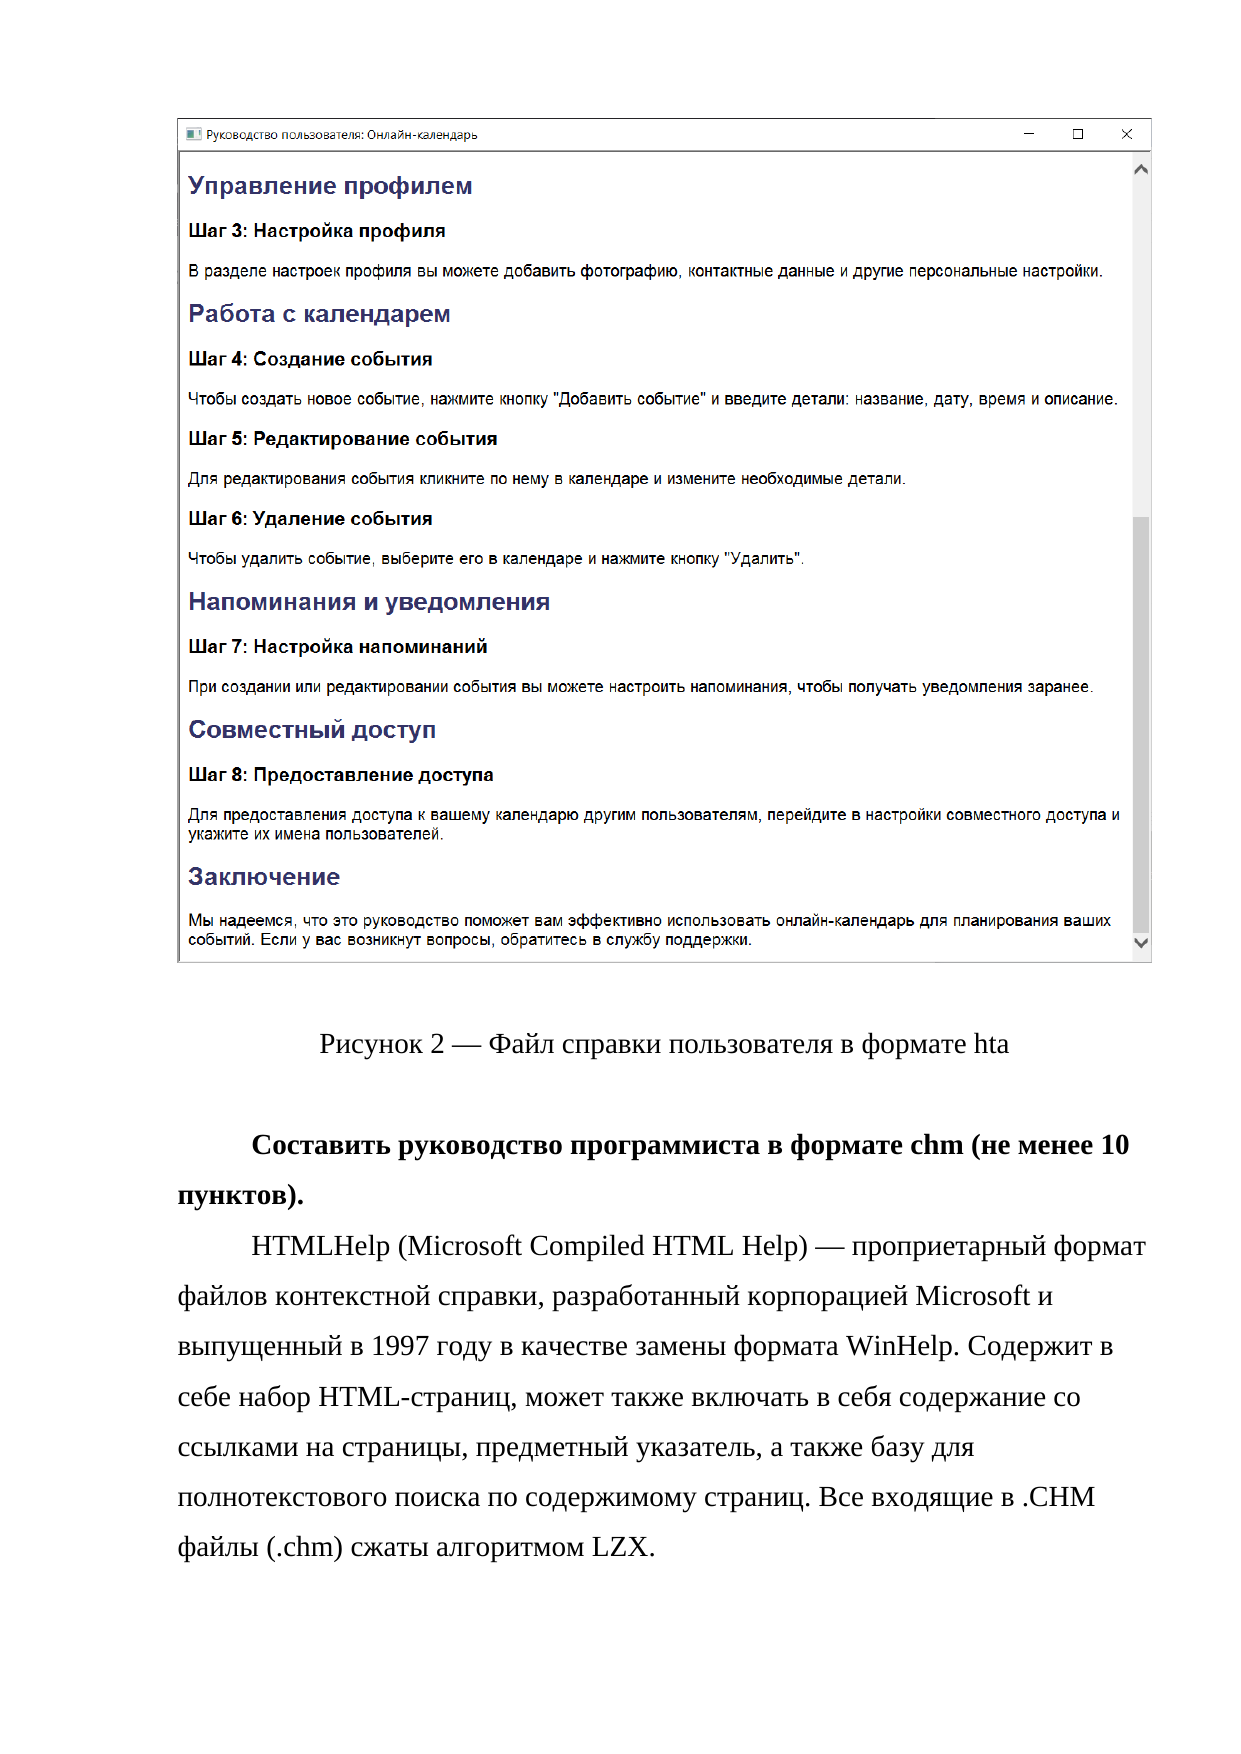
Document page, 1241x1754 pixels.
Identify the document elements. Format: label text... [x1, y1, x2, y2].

text Рисунок 2 — Файл справки пользователя в формате hta [177, 1026, 1152, 1060]
picture [177, 118, 1152, 963]
text HTMLHelp (Microsoft Compiled HTML Help) — проприетарный формат файлов контекстной справки, разработанный корпорацией Microsoft и выпущенный в 1997 году в качестве замены формата WinHelp. Содержит в себе набор HTML-страниц, может также включать в себя содержание со ссылками на страницы, предметный указатель, а также базу для полнотекстового поиска по содержимому страниц. Все входящие в .CHM файлы (.chm) сжаты алгоритмом LZX. [177, 1228, 1152, 1563]
text Составить руководство программиста в формате chm (не менее 10 пунктов). [177, 1127, 1152, 1211]
